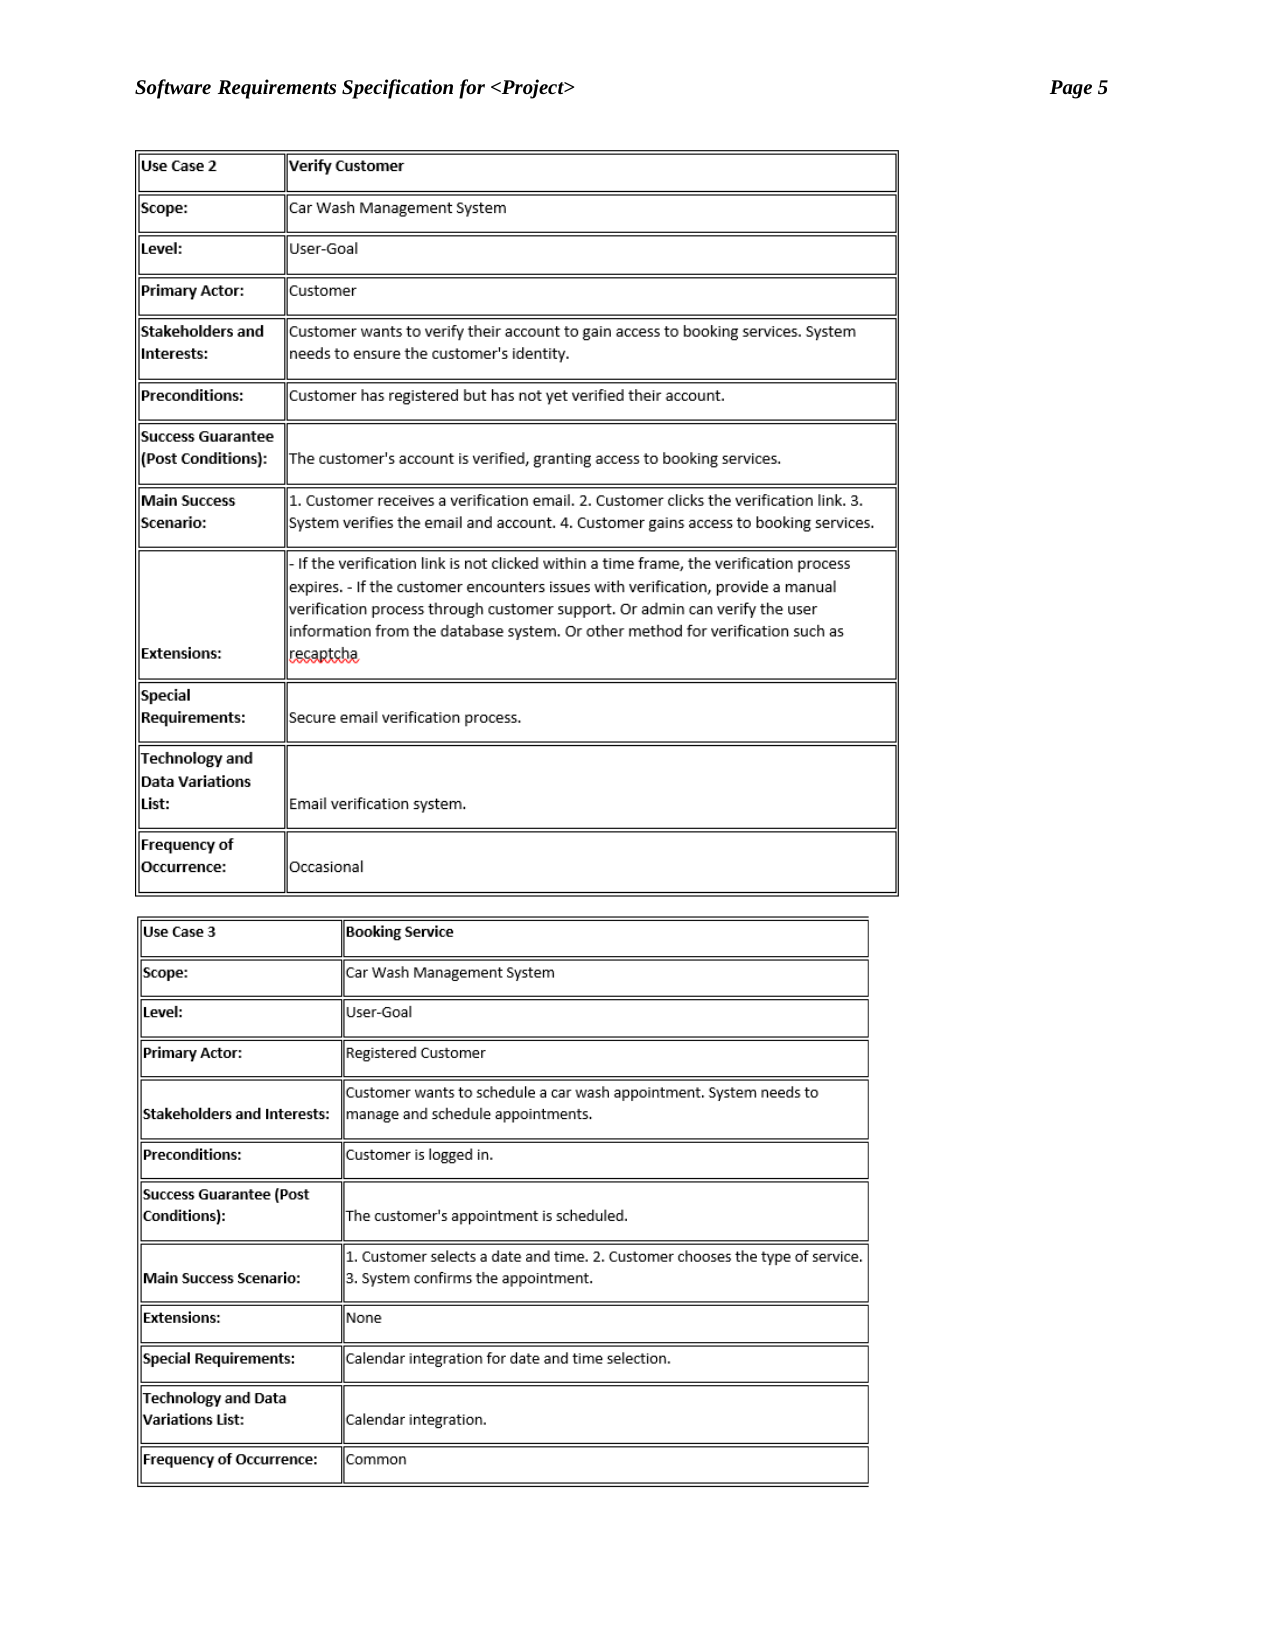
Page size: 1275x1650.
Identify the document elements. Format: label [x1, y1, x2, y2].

picture [135, 150, 905, 1495]
